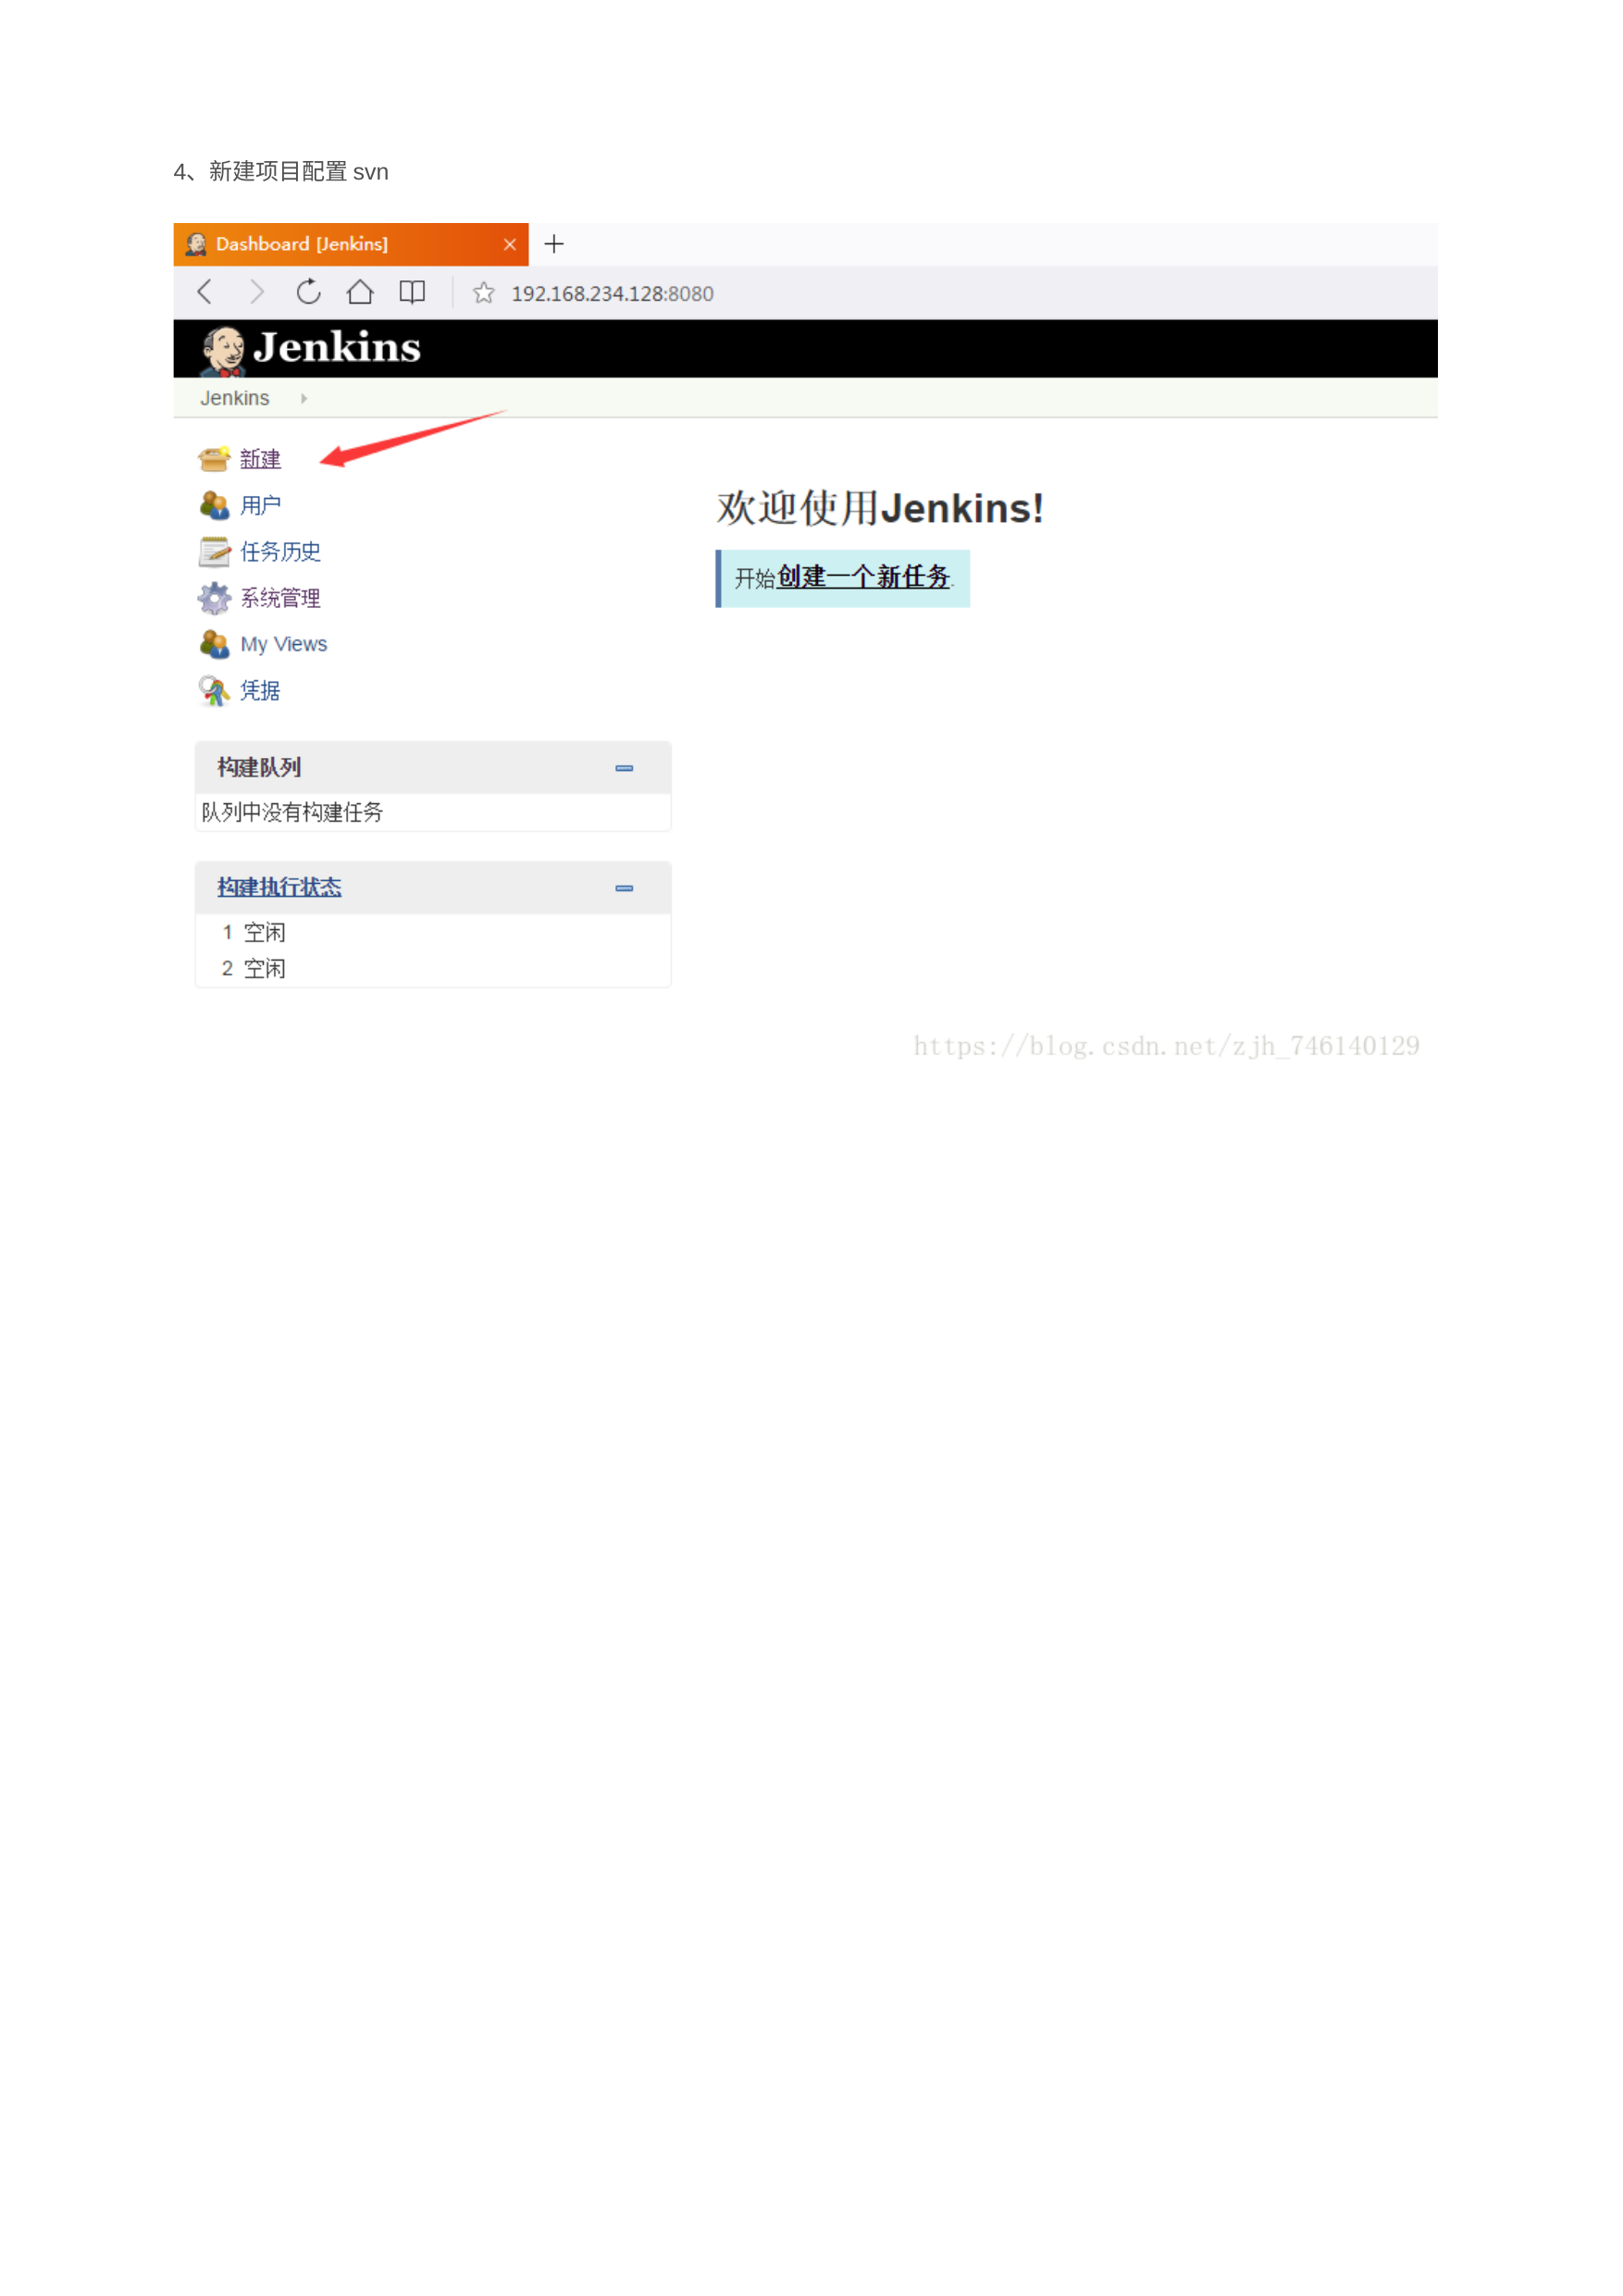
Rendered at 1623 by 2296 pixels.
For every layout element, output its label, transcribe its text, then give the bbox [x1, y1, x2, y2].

picture [173, 223, 1438, 1075]
text 4、新建项目配置svn [173, 140, 1449, 200]
